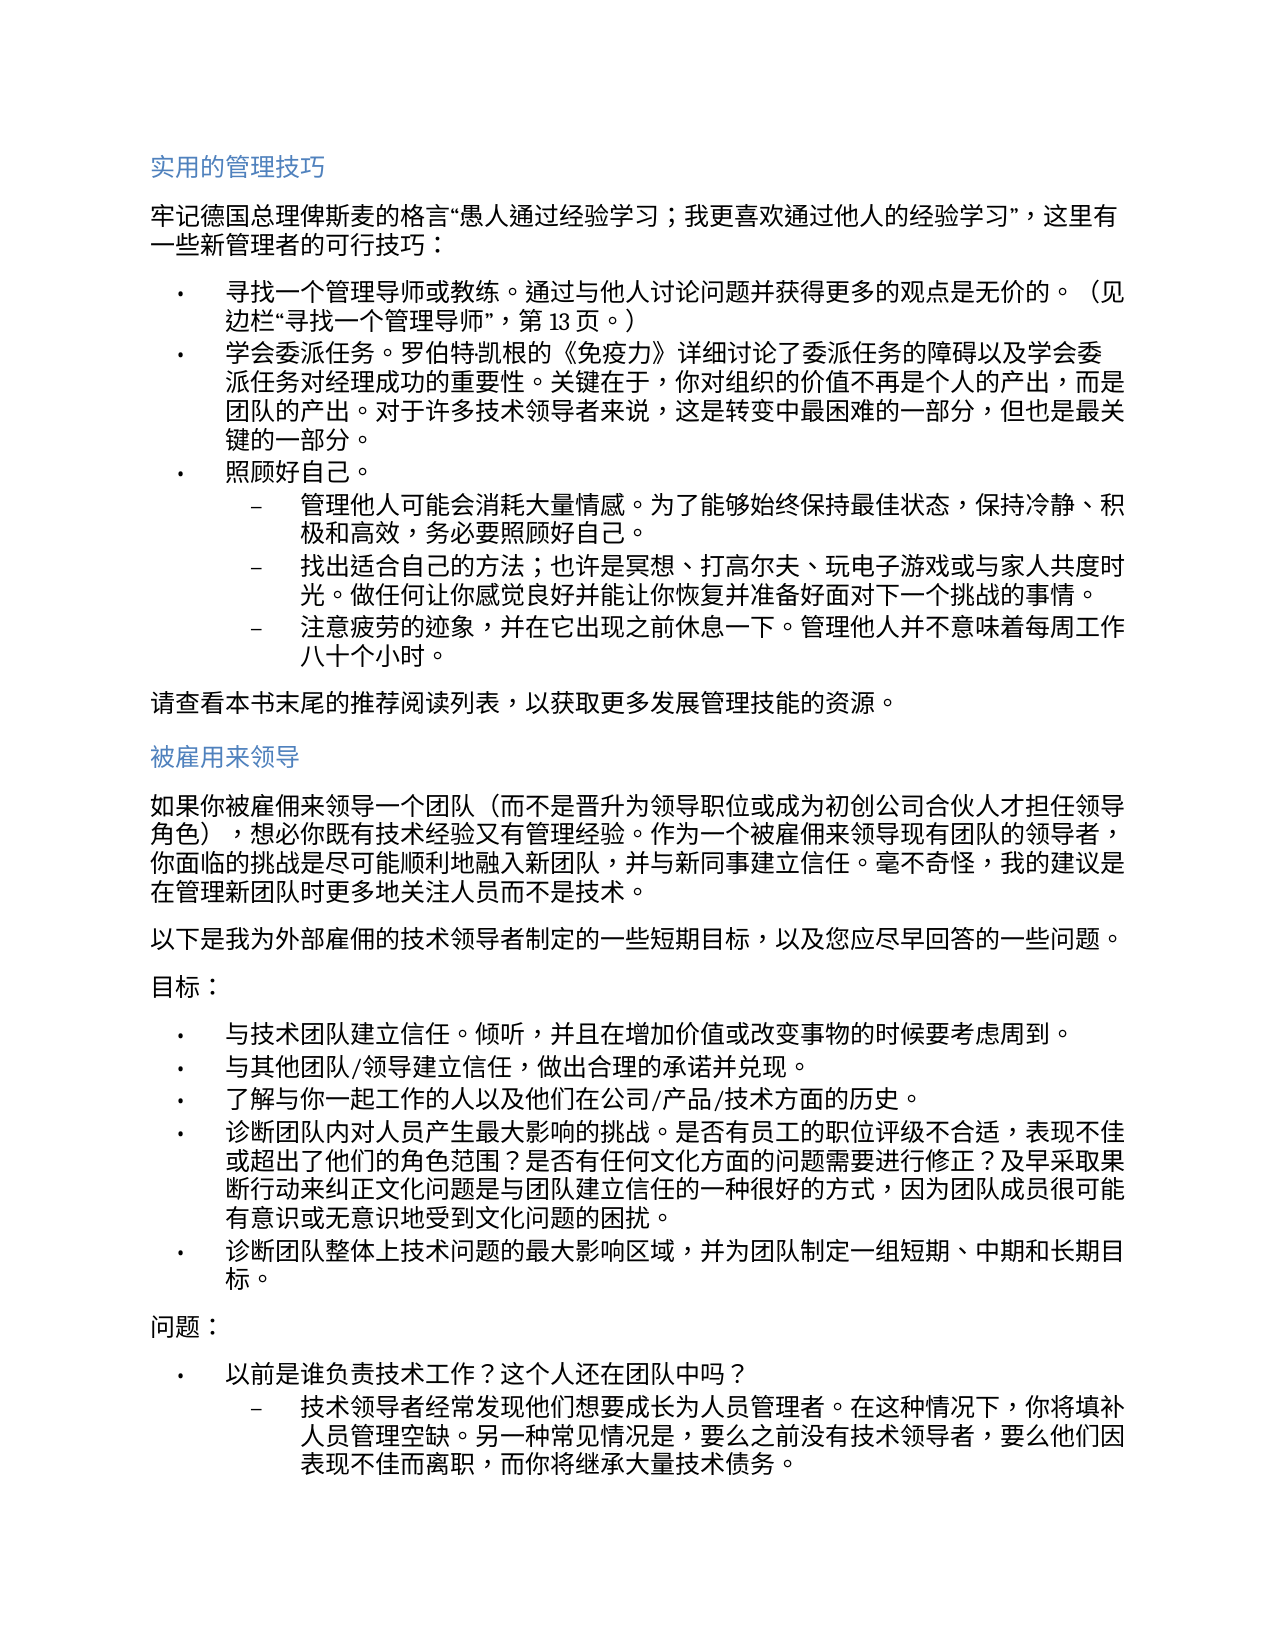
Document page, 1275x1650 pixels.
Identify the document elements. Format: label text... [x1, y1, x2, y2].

text 问题： [150, 1314, 1125, 1343]
list 技术领导者经常发现他们想要成长为人员管理者。在这种情况下，你将填补人员管理空缺。另一种常见情况是，要么之前没有技术领导者，要么他们因表现不佳而离职，而你将继承大量技术债务。 [250, 1394, 1125, 1480]
list 了解与你一起工作的人以及他们在公司/产品/技术方面的历史。 [175, 1086, 1125, 1115]
text 以下是我为外部雇佣的技术领导者制定的一些短期目标，以及您应尽早回答的一些问题。 [150, 926, 1125, 955]
subtitle 被雇用来领导 [150, 740, 1125, 774]
list 诊断团队内对人员产生最大影响的挑战。是否有员工的职位评级不合适，表现不佳或超出了他们的角色范围？是否有任何文化方面的问题需要进行修正？及早采取果断行动来纠正文化问题是与团队建立信任的一种很好的方式，因为团队成员很可能有意识或无意识地受到文化问题的困扰。 [175, 1119, 1125, 1234]
list 找出适合自己的方法；也许是冥想、打高尔夫、玩电子游戏或与家人共度时光。做任何让你感觉良好并能让你恢复并准备好面对下一个挑战的事情。 [250, 553, 1125, 610]
text 请查看本书末尾的推荐阅读列表，以获取更多发展管理技能的资源。 [150, 690, 1125, 719]
list 与其他团队/领导建立信任，做出合理的承诺并兑现。 [175, 1054, 1125, 1083]
list 管理他人可能会消耗大量情感。为了能够始终保持最佳状态，保持冷静、积极和高效，务必要照顾好自己。 [250, 492, 1125, 549]
text 如果你被雇佣来领导一个团队（而不是晋升为领导职位或成为初创公司合伙人才担任领导角色），想必你既有技术经验又有管理经验。作为一个被雇佣来领导现有团队的领导者，你面临的挑战是尽可能顺利地融入新团队，并与新同事建立信任。毫不奇怪，我的建议是在管理新团队时更多地关注人员而不是技术。 [150, 793, 1125, 908]
list 寻找一个管理导师或教练。通过与他人讨论问题并获得更多的观点是无价的。（见边栏“寻找一个管理导师”，第 13 页。） [175, 279, 1125, 337]
text 牢记德国总理俾斯麦的格言“愚人通过经验学习；我更喜欢通过他人的经验学习”，这里有一些新管理者的可行技巧： [150, 203, 1125, 260]
list 以前是谁负责技术工作？这个人还在团队中吗？ [175, 1361, 1125, 1390]
subtitle 实用的管理技巧 [150, 150, 1125, 184]
list 诊断团队整体上技术问题的最大影响区域，并为团队制定一组短期、中期和长期目标。 [175, 1238, 1125, 1295]
list 学会委派任务。罗伯特·凯根的《免疫力》详细讨论了委派任务的障碍以及学会委派任务对经理成功的重要性。关键在于，你对组织的价值不再是个人的产出，而是团队的产出。对于许多技术领导者来说，这是转变中最困难的一部分，但也是最关键的一部分。 [175, 340, 1125, 455]
text 目标： [150, 974, 1125, 1003]
list 注意疲劳的迹象，并在它出现之前休息一下。管理他人并不意味着每周工作八十个小时。 [250, 614, 1125, 672]
list 与技术团队建立信任。倾听，并且在增加价值或改变事物的时候要考虑周到。 [175, 1021, 1125, 1050]
list 照顾好自己。 [175, 459, 1125, 488]
